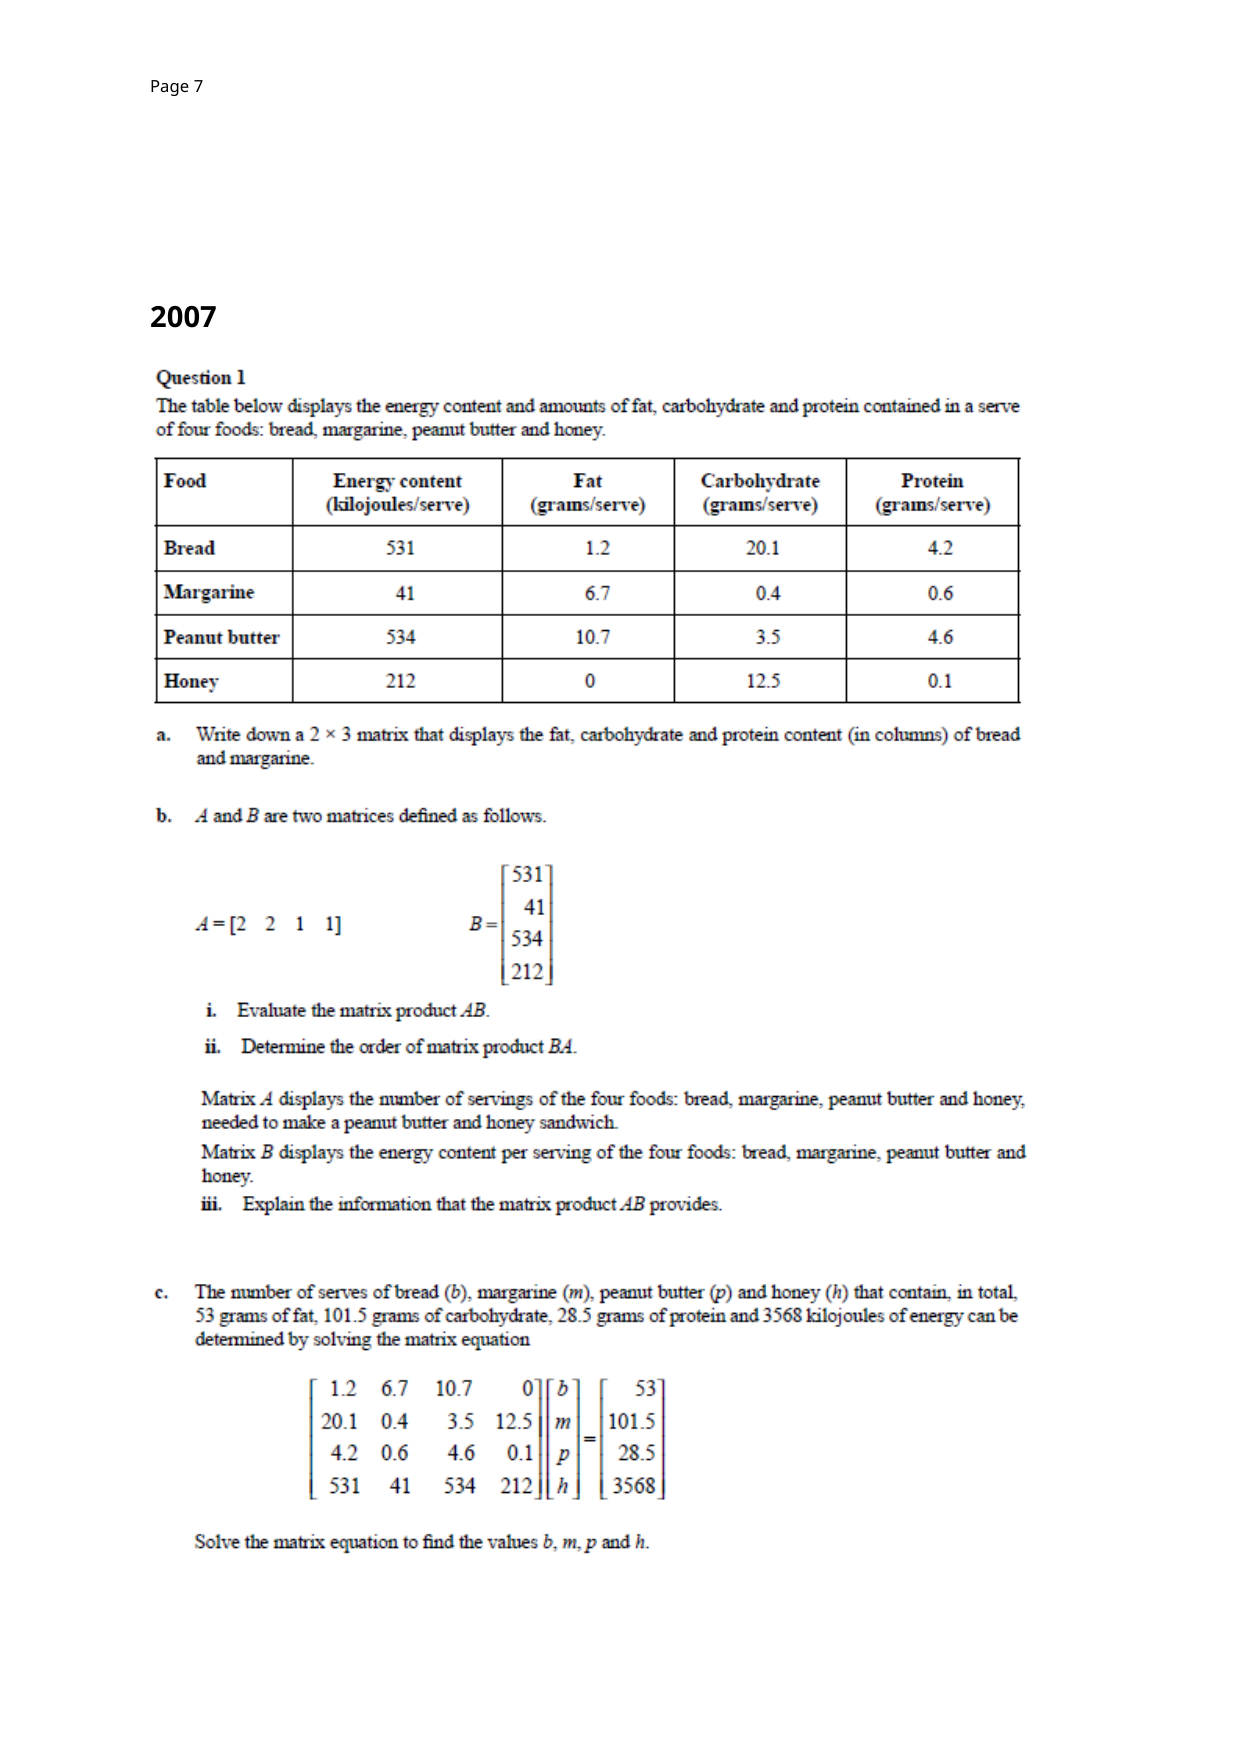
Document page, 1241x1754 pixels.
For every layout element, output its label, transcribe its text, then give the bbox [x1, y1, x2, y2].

picture [193, 1085, 1033, 1217]
picture [162, 1029, 588, 1060]
picture [150, 364, 1043, 774]
picture [150, 1284, 1035, 1558]
text 2007 [150, 296, 1090, 336]
picture [150, 802, 622, 1028]
